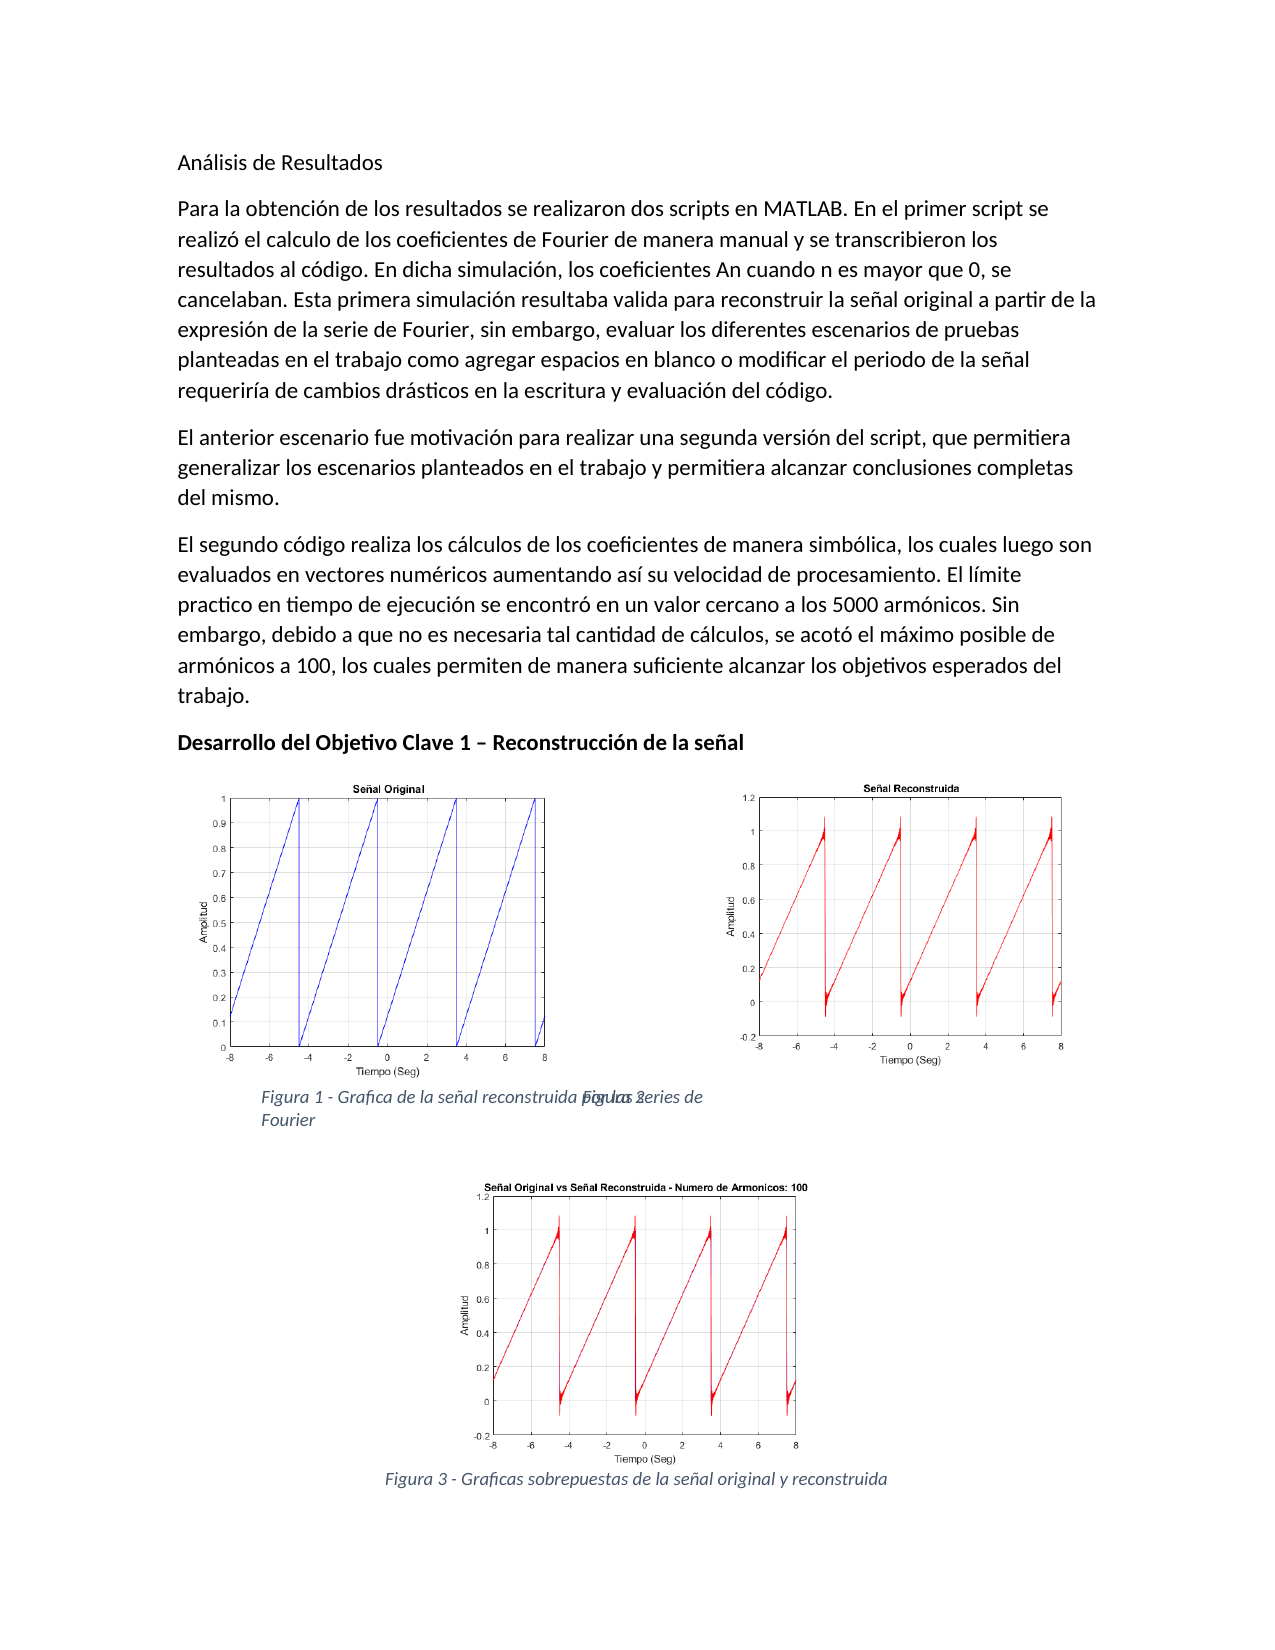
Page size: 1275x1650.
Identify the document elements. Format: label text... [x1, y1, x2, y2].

picture [708, 775, 1098, 1068]
text El segundo código realiza los cálculos de los coeficientes de manera simbólica, los cuales luego son evaluados en vectores numéricos aumentando así su velocidad de procesamiento. El límite practico en tiempo de ejecución se encontró en un valor cercano a los 5000 armónicos. Sin embargo, debido a que no es necesaria tal cantidad de cálculos, se acotó el máximo posible de armónicos a 100, los cuales permiten de manera suficiente alcanzar los objetivos esperados del trabajo. [177, 530, 1098, 709]
picture [177, 775, 583, 1080]
picture [442, 1174, 833, 1467]
text Desarrollo del Objetivo Clave 1 – Reconstrucción de la señal [177, 728, 1098, 756]
text Para la obtención de los resultados se realizaron dos scripts en MATLAB. En el primer script se realizó el calculo de los coeficientes de Fourier de manera manual y se transcribieron los resultados al código. En dicha simulación, los coeficientes An cuando n es mayor que 0, se cancelaban. Esta primera simulación resultaba valida para reconstruir la señal original a partir de la expresión de la serie de Fourier, sin embargo, evaluar los diferentes escenarios de pruebas planteadas en el trabajo como agregar espacios en blanco o modificar el periodo de la señal requeriría de cambios drásticos en la escritura y evaluación del código. [177, 194, 1098, 404]
text Figura 3 - Graficas sobrepuestas de la señal original y reconstruida [177, 1467, 1098, 1490]
text Análisis de Resultados [177, 148, 1098, 176]
text El anterior escenario fue motivación para realizar una segunda versión del script, que permitiera generalizar los escenarios planteados en el trabajo y permitiera alcanzar conclusiones completas del mismo. [177, 423, 1098, 511]
